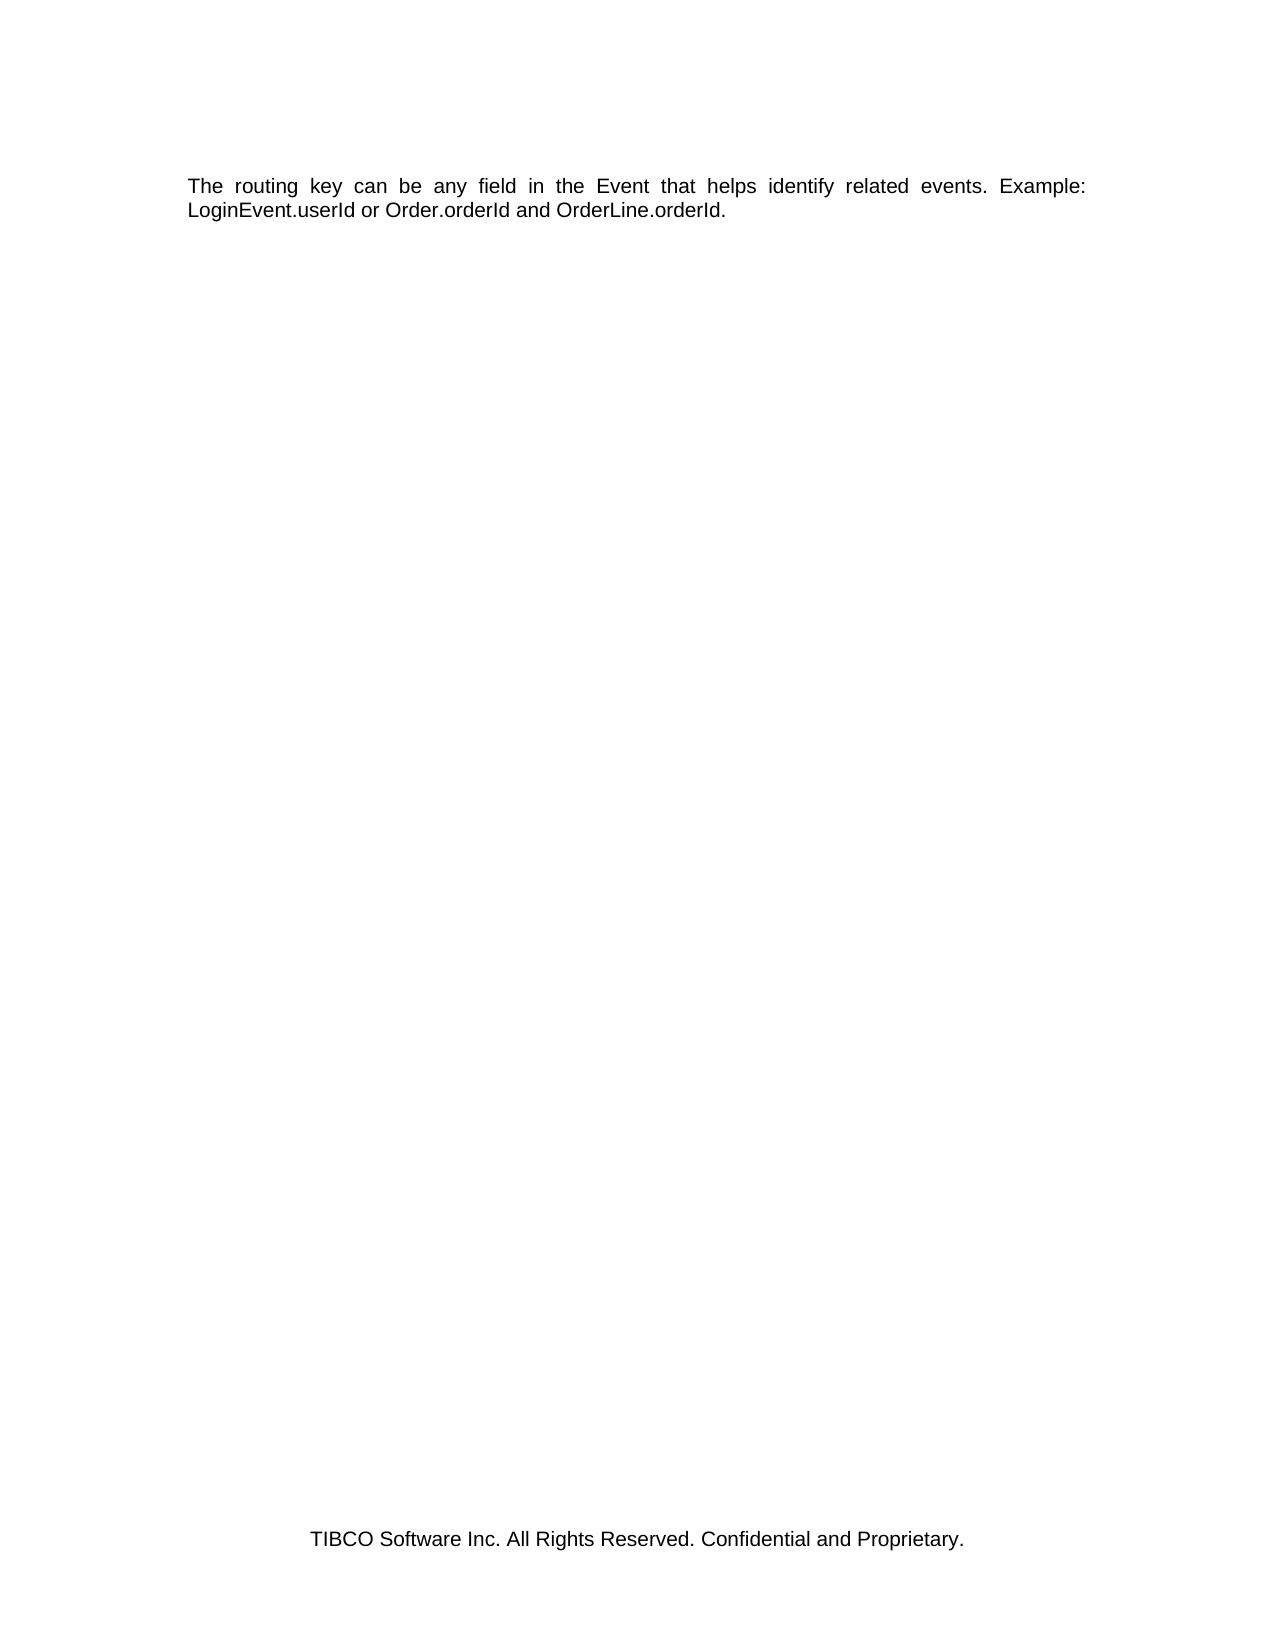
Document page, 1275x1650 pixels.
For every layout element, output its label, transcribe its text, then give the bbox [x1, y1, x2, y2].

text The routing key can be any field in the Event that helps identify related events. Example: LoginEvent.userId or Order.orderId and OrderLine.orderId. [187, 174, 1087, 222]
